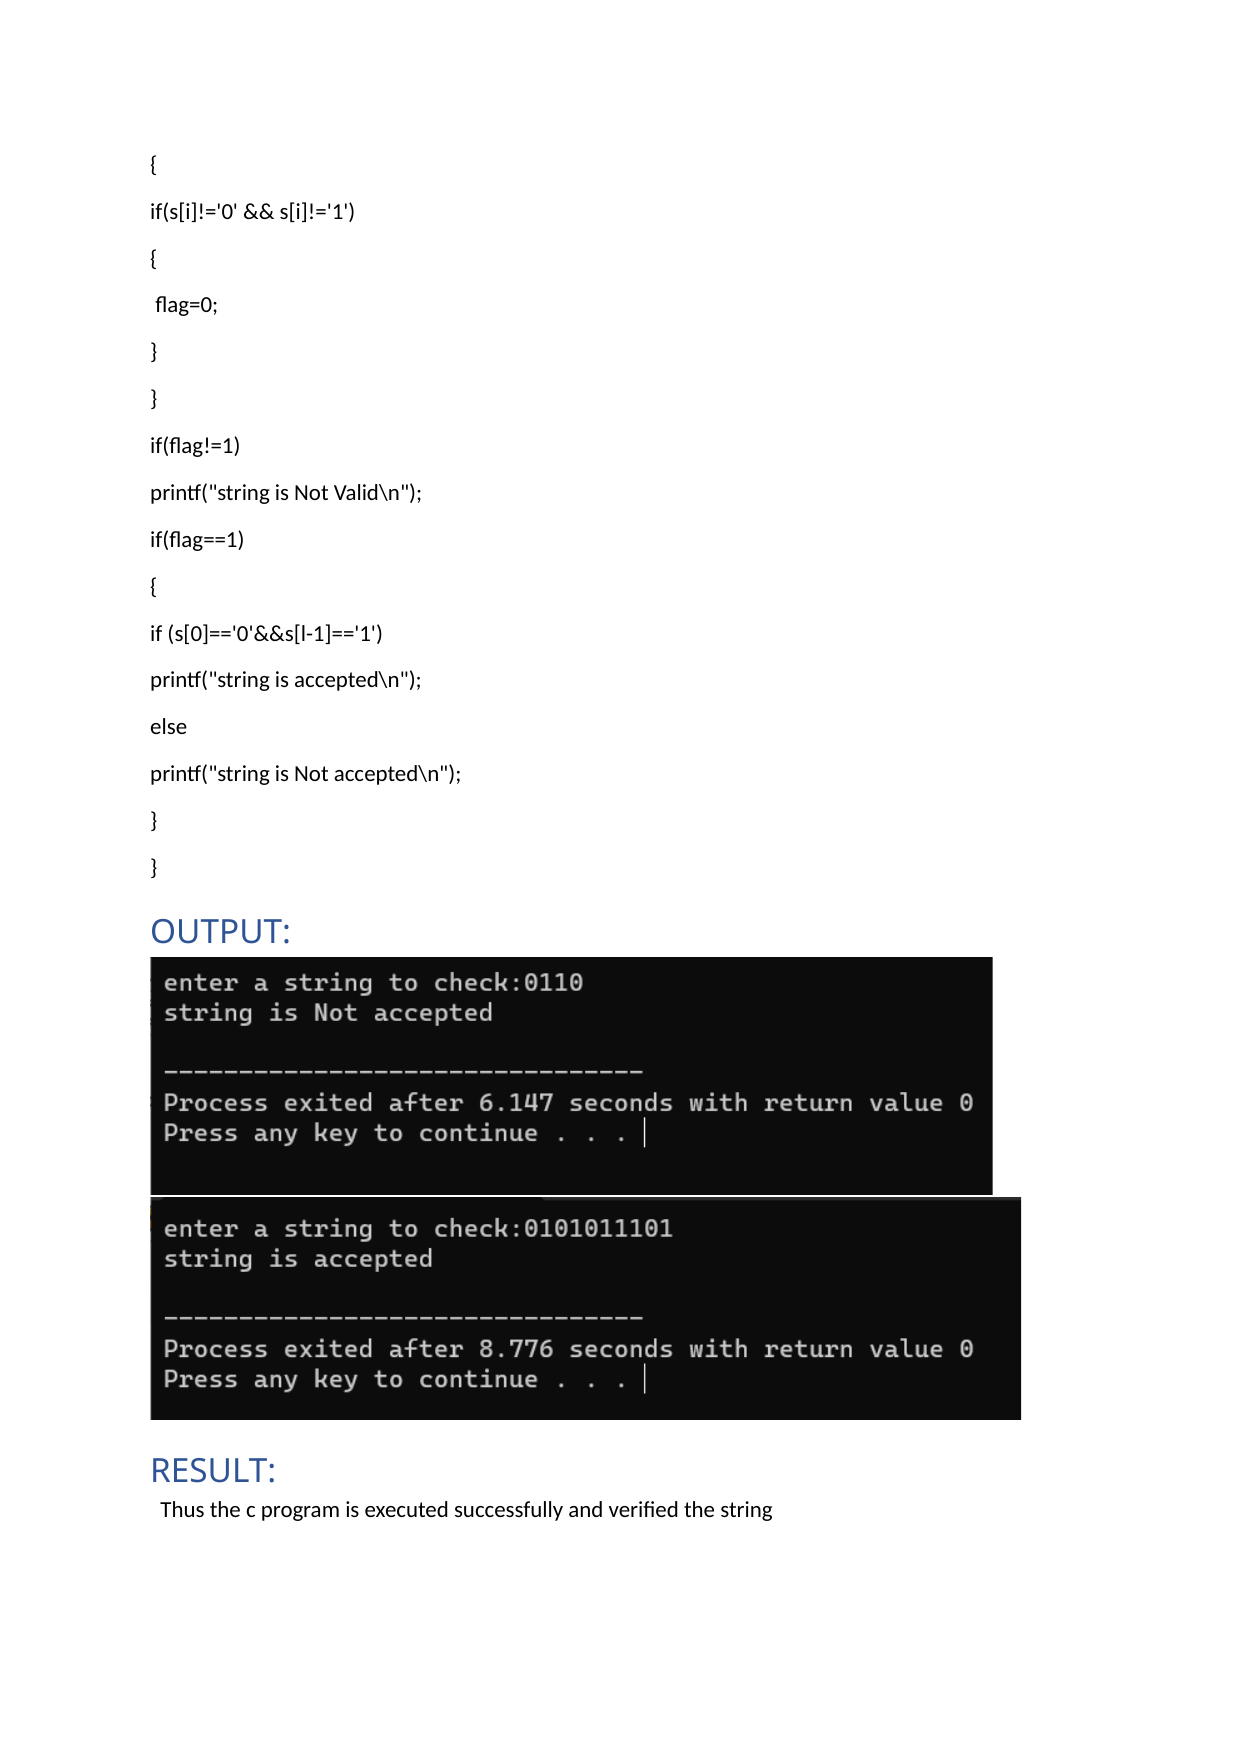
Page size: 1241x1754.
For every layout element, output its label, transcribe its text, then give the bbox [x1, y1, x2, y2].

text printf("string is accepted\n"); [150, 666, 1090, 694]
text } [150, 853, 1090, 881]
picture [150, 957, 993, 1195]
text { [150, 572, 1090, 600]
subtitle RESULT: [150, 1447, 1090, 1492]
text printf("string is Not accepted\n"); [150, 759, 1090, 787]
text if (s[0]=='0'&&s[l-1]=='1') [150, 619, 1090, 647]
text Thus the c program is executed successfully and verified the string [150, 1496, 1090, 1524]
text } [150, 384, 1090, 412]
text { [150, 150, 1090, 178]
text } [150, 337, 1090, 366]
text printf("string is Not Valid\n"); [150, 478, 1090, 506]
text flag=0; [150, 291, 1090, 319]
text if(flag!=1) [150, 431, 1090, 459]
text { [150, 244, 1090, 272]
picture [150, 1197, 1022, 1420]
subtitle OUTPUT: [150, 908, 1090, 954]
text } [150, 806, 1090, 834]
text if(s[i]!='0' && s[i]!='1') [150, 197, 1090, 225]
text if(flag==1) [150, 525, 1090, 553]
text else [150, 712, 1090, 741]
